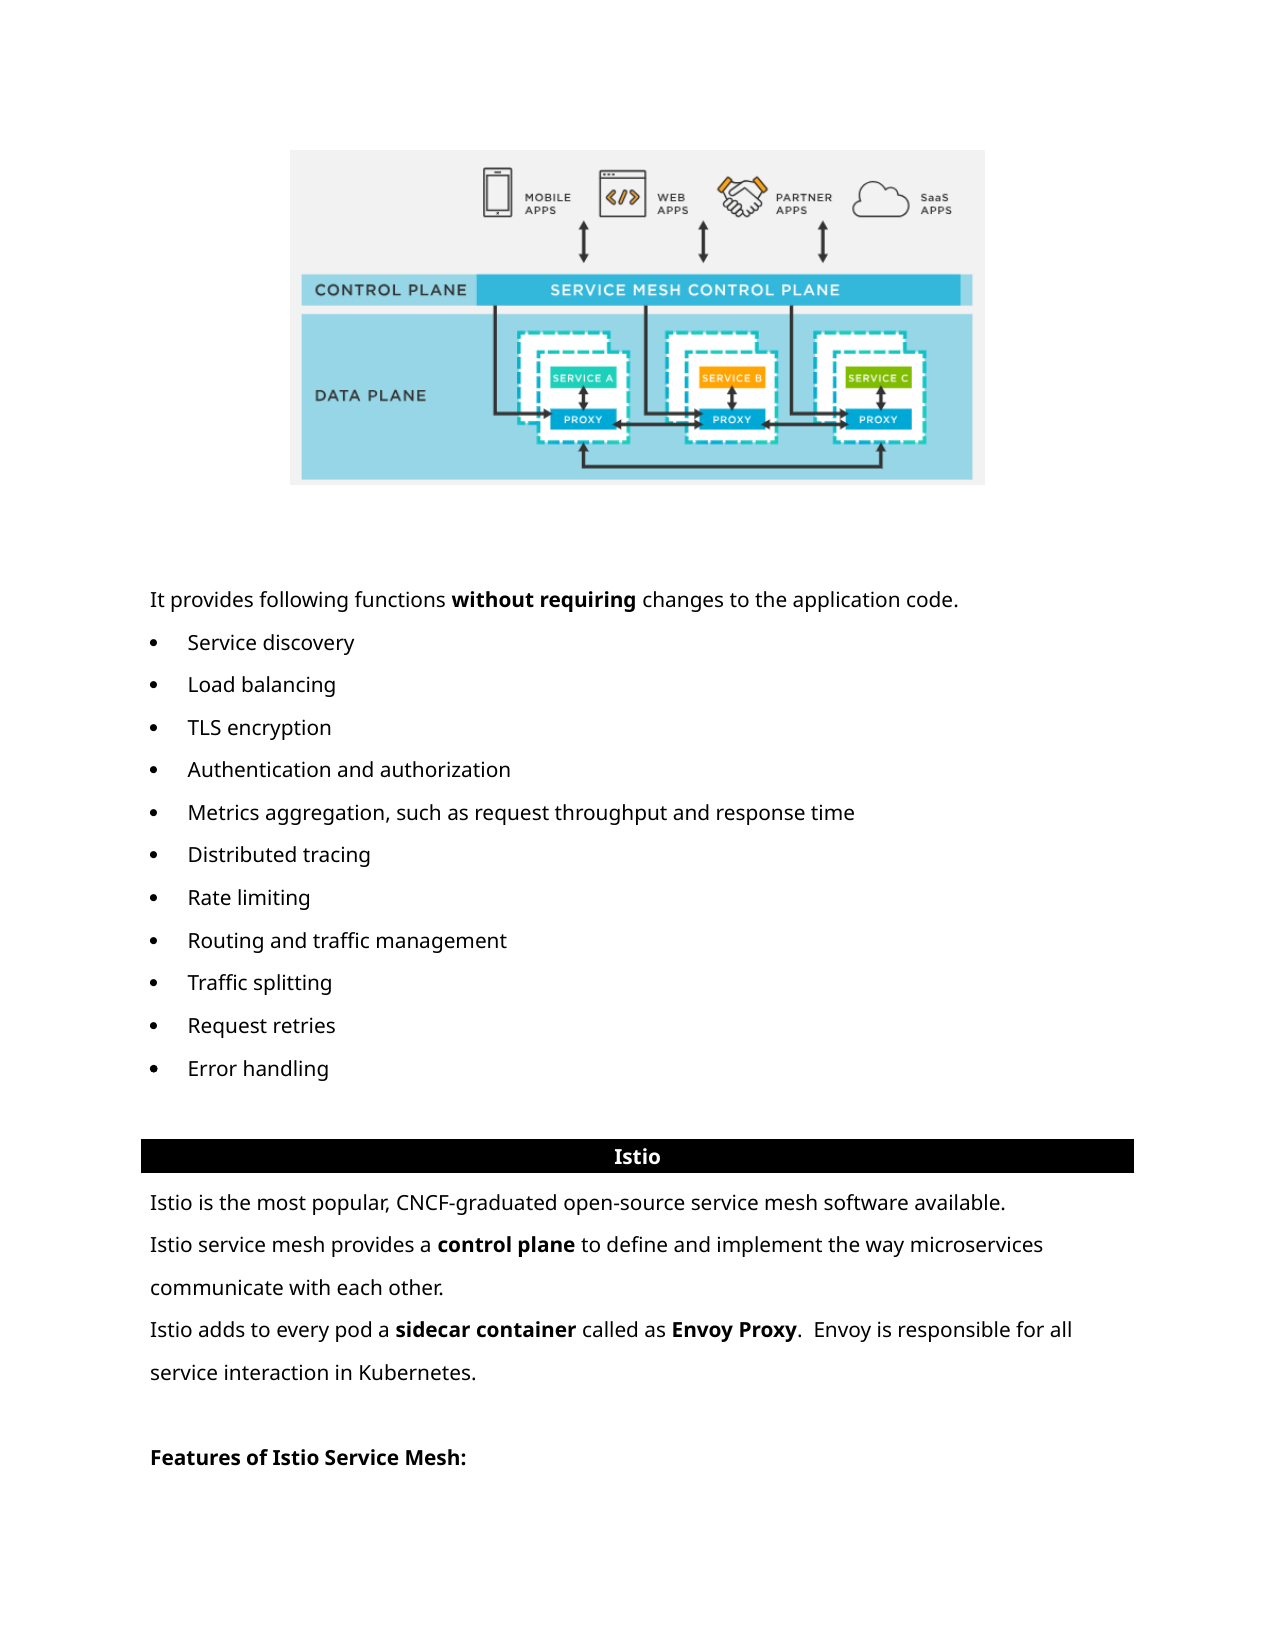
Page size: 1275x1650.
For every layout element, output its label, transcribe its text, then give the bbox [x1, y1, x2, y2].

picture [290, 150, 985, 485]
list TLS encryption [150, 713, 1125, 741]
list Request retries [150, 1011, 1125, 1039]
list Metrics aggregation, such as request throughput and response time [150, 798, 1125, 826]
list Rate limiting [150, 883, 1125, 912]
list Distributed tracing [150, 841, 1125, 869]
list Load balancing [150, 670, 1125, 699]
text Istio adds to every pod a sidecar container called as Envoy Proxy. Envoy is responsible for all service interaction in Kubernetes. [150, 1316, 1125, 1387]
text Istio service mesh provides a control plane to define and implement the way microservices communicate with each other. [150, 1230, 1125, 1301]
text Istio is the most popular, CNCF-graduated open-source service mesh software available. [150, 1188, 1125, 1216]
subtitle Istio [142, 1140, 1133, 1172]
text It provides following functions without requiring changes to the application code. [150, 585, 1125, 613]
list Traffic splitting [150, 968, 1125, 997]
list Service discovery [150, 628, 1125, 656]
list Error handling [150, 1054, 1125, 1082]
text Features of Istio Service Mesh: [150, 1443, 1125, 1472]
list Routing and traffic management [150, 926, 1125, 954]
list Authentication and authorization [150, 755, 1125, 784]
